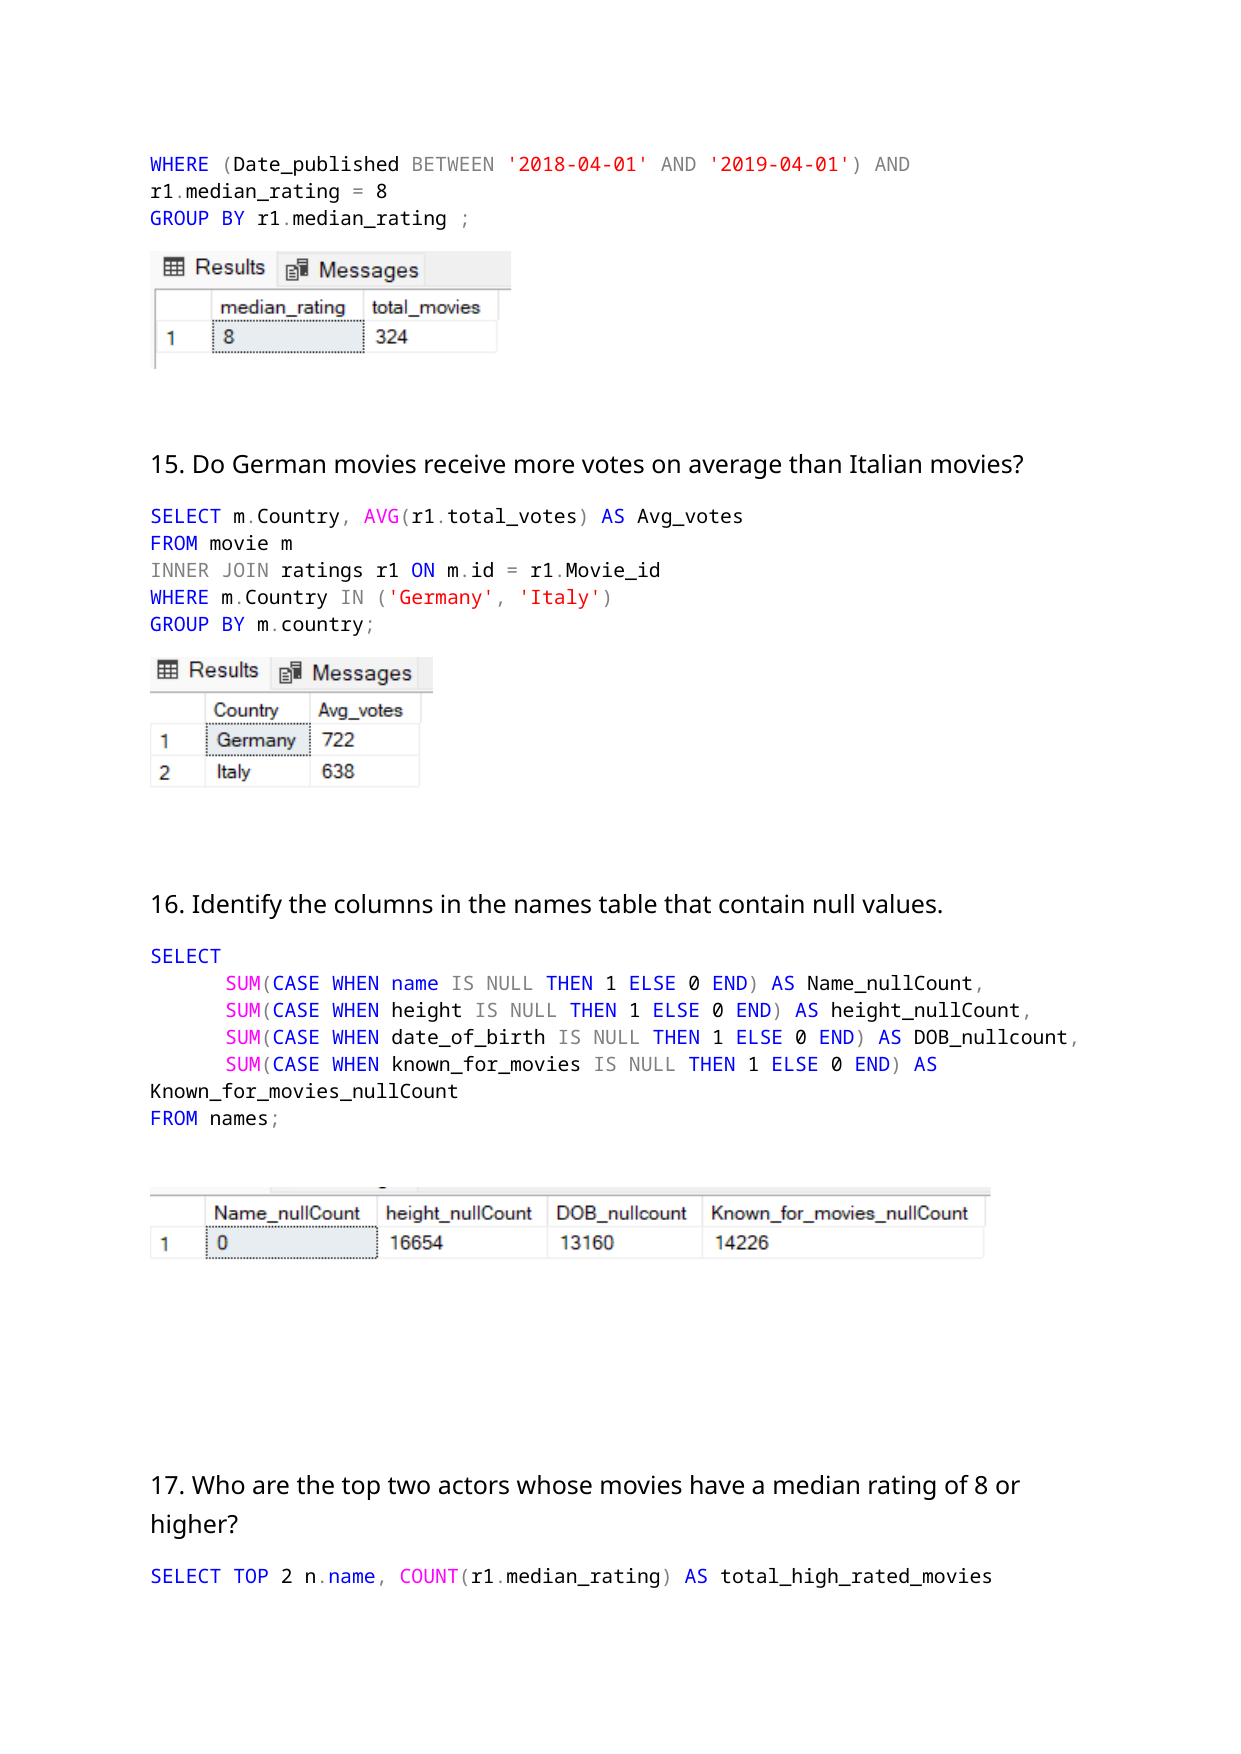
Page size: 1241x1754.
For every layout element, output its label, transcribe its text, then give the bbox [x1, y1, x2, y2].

text SELECT [150, 943, 1090, 970]
text SUM(CASE WHEN name IS NULL THEN 1 ELSE 0 END) AS Name_nullCount, [150, 970, 1090, 997]
text SELECT m.Country, AVG(r1.total_votes) AS Avg_votes [150, 502, 1090, 529]
text GROUP BY r1.median_rating ; [150, 204, 1090, 231]
text SUM(CASE WHEN date_of_birth IS NULL THEN 1 ELSE 0 END) AS DOB_nullcount, [150, 1024, 1090, 1051]
picture [150, 1187, 991, 1278]
text 17. Who are the top two actors whose movies have a median rating of 8 or higher? [150, 1467, 1090, 1541]
text SUM(CASE WHEN known_for_movies IS NULL THEN 1 ELSE 0 END) AS Known_for_movies_nullCount [150, 1051, 1090, 1104]
text 15. Do German movies receive more votes on average than Italian movies? [150, 446, 1090, 480]
text SUM(CASE WHEN height IS NULL THEN 1 ELSE 0 END) AS height_nullCount, [150, 997, 1090, 1024]
text 16. Identify the columns in the names table that contain null values. [150, 887, 1090, 921]
text GROUP BY m.country; [150, 610, 1090, 637]
text FROM names; [150, 1104, 1090, 1132]
picture [150, 251, 512, 369]
text INNER JOIN ratings r1 ON m.id = r1.Movie_id [150, 556, 1090, 583]
picture [150, 657, 433, 810]
text FROM movie m [150, 529, 1090, 556]
text WHERE m.Country IN ('Germany', 'Italy') [150, 583, 1090, 610]
text SELECT TOP 2 n.name, COUNT(r1.median_rating) AS total_high_rated_movies [150, 1562, 1090, 1589]
text WHERE (Date_published BETWEEN '2018-04-01' AND '2019-04-01') AND r1.median_rating = 8 [150, 150, 1090, 204]
